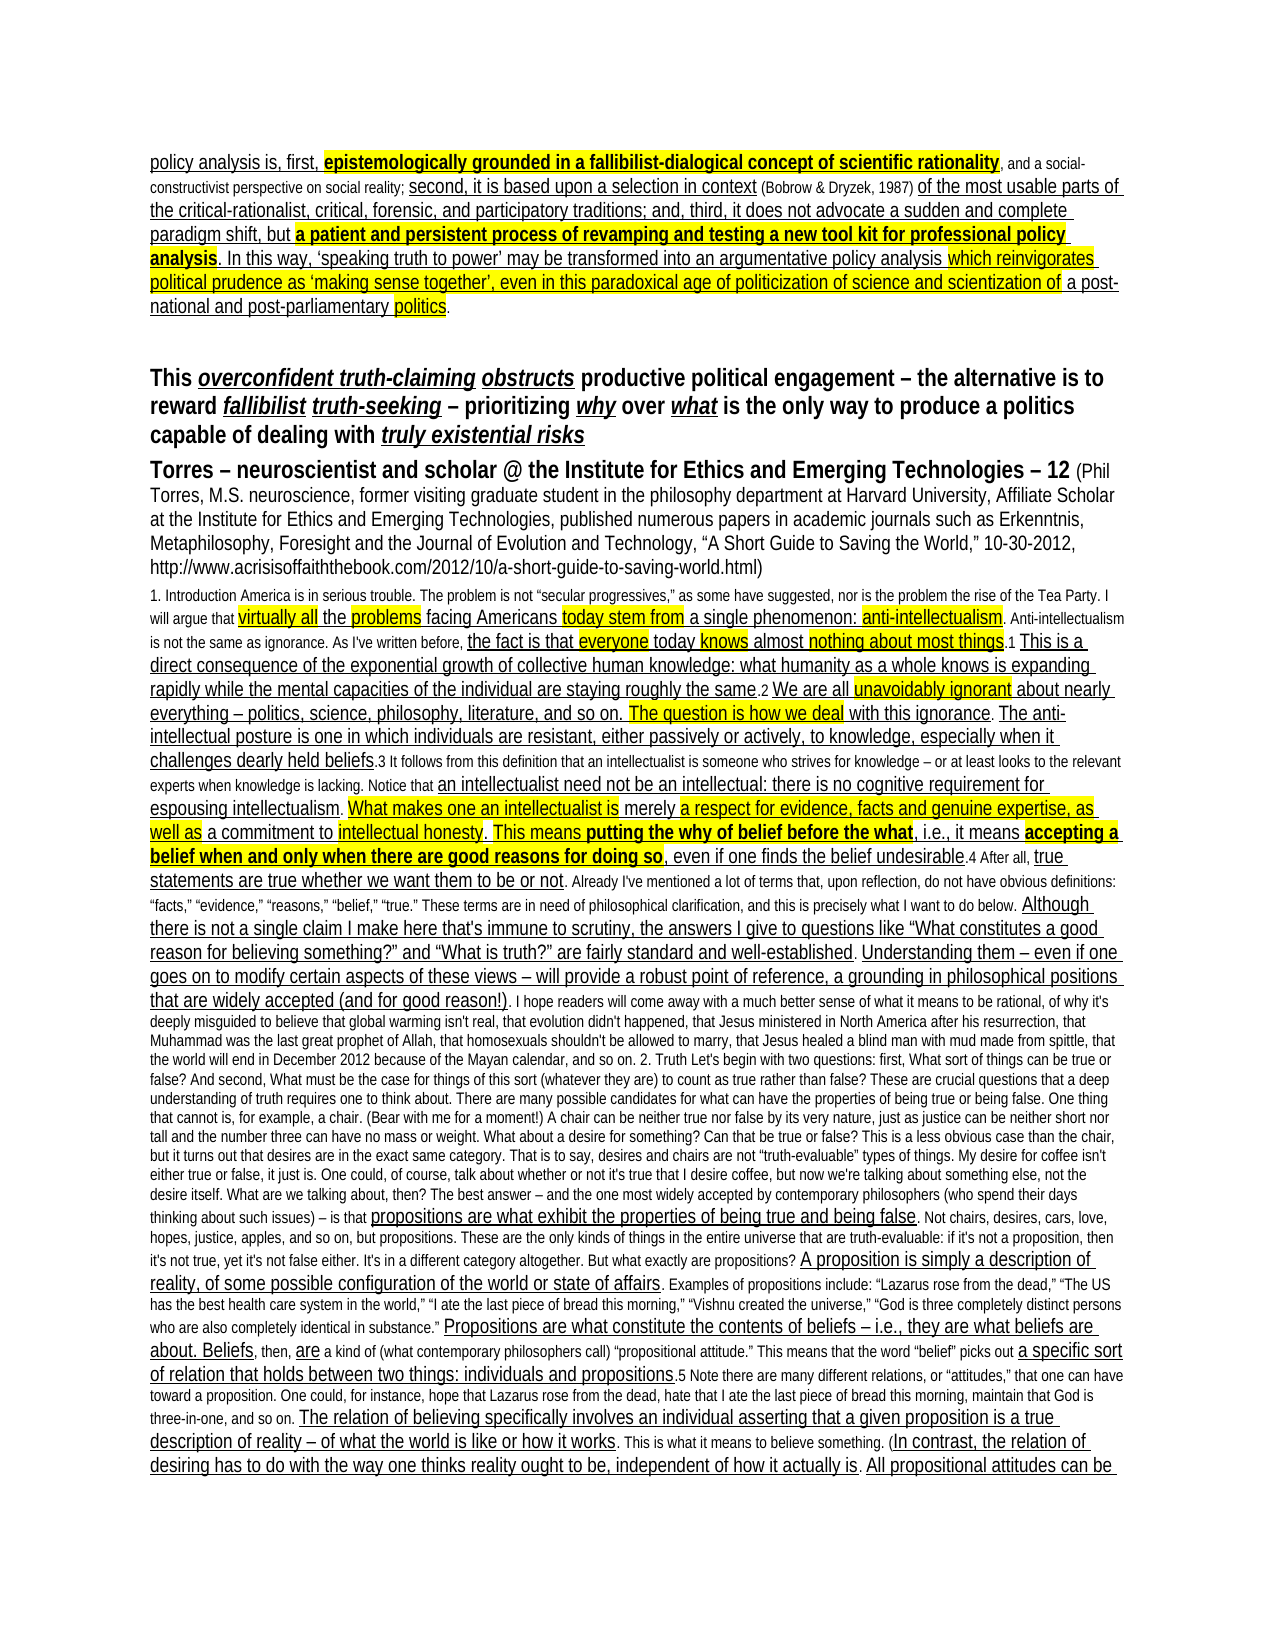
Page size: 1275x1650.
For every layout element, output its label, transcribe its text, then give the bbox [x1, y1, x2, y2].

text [150, 585, 1125, 1477]
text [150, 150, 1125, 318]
text Torres – neuroscientist and scholar @ the Institute for Ethics and Emerging Technologies – 12 (Phil Torres, M.S. neuroscience, former visiting graduate student in the philosophy department at Harvard University, Affiliate Scholar at the Institute for Ethics and Emerging Technologies, published numerous papers in academic journals such as Erkenntnis, Metaphilosophy, Foresight and the Journal of Evolution and Technology, “A Short Guide to Saving the World,” 10-30-2012, http://www.acrisisoffaiththebook.com/2012/10/a-short-guide-to-saving-world.html) [150, 455, 1125, 579]
subtitle This overconfident truth-claiming obstructs productive political engagement – the alternative is to reward fallibilist truth-seeking – prioritizing why over what is the only way to produce a politics capable of dealing with truly existential risks [150, 362, 1125, 448]
